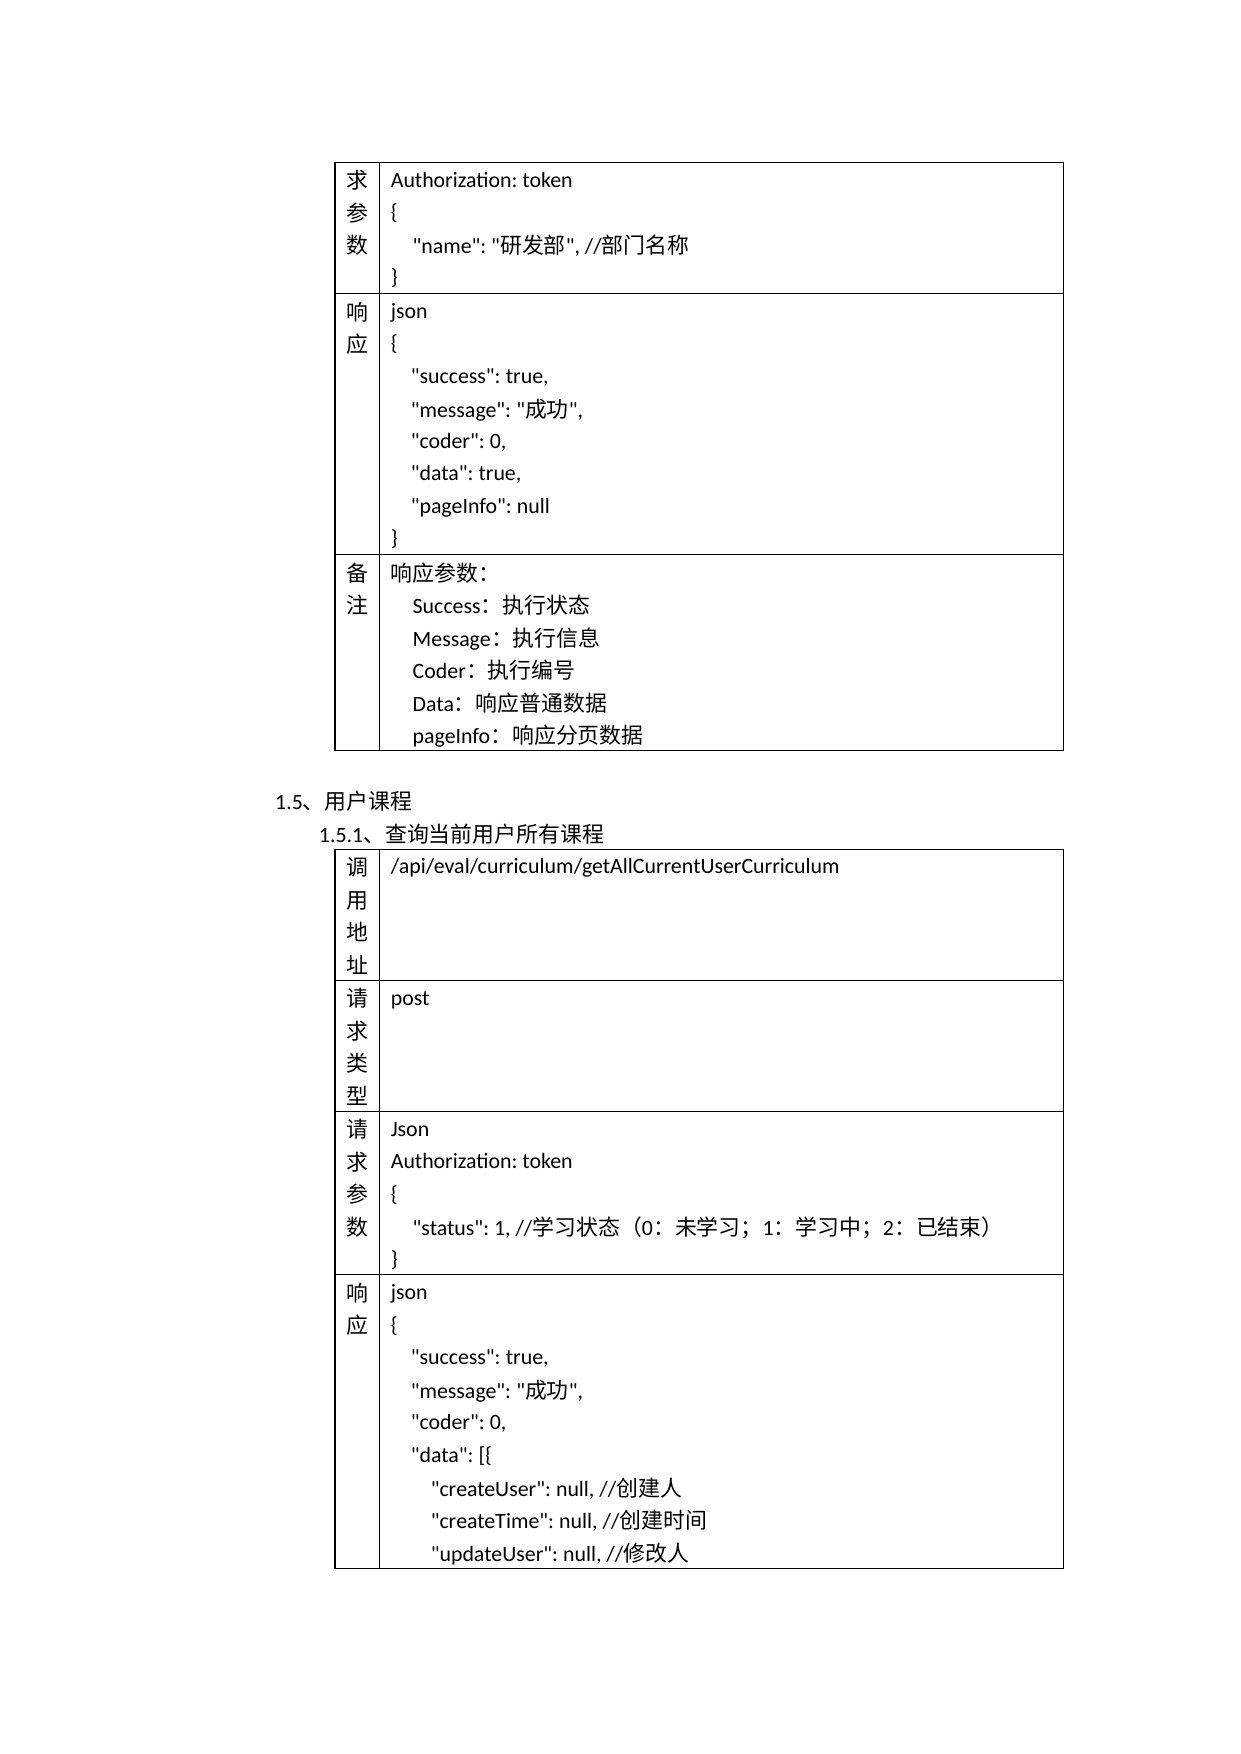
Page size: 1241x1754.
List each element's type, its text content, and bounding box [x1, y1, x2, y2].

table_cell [380, 1275, 1063, 1568]
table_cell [380, 163, 1063, 293]
list 用户课程 [231, 784, 1053, 816]
table_header 调用地址 [336, 850, 379, 980]
list 1.5.1、查询当前用户所有课程 [275, 816, 1053, 849]
table_cell Json Authorization: token { "status": 1, //学习状态（0：未学习；1：学习中；2：已结束） } [380, 1112, 1063, 1274]
table_cell 请求参数 [336, 1112, 379, 1274]
table_cell 请求参数 [336, 163, 379, 293]
table_cell 响应参数： Success：执行状态 Message：执行信息 Coder：执行编号 Data：响应普通数据 pageInfo：响应分页数据 [380, 555, 1063, 750]
table_cell 备注 [336, 555, 379, 750]
table_header /api/eval/curriculum/getAllCurrentUserCurriculum [380, 850, 1063, 980]
table_cell 响应 [336, 294, 379, 554]
table_cell json { "success": true, "message": "成功", "coder": 0, "data": true, "pageInfo": null } [380, 294, 1063, 554]
table_cell 响应 [336, 1275, 379, 1568]
table_cell post [380, 981, 1063, 1111]
table_cell 请求类型 [336, 981, 379, 1111]
